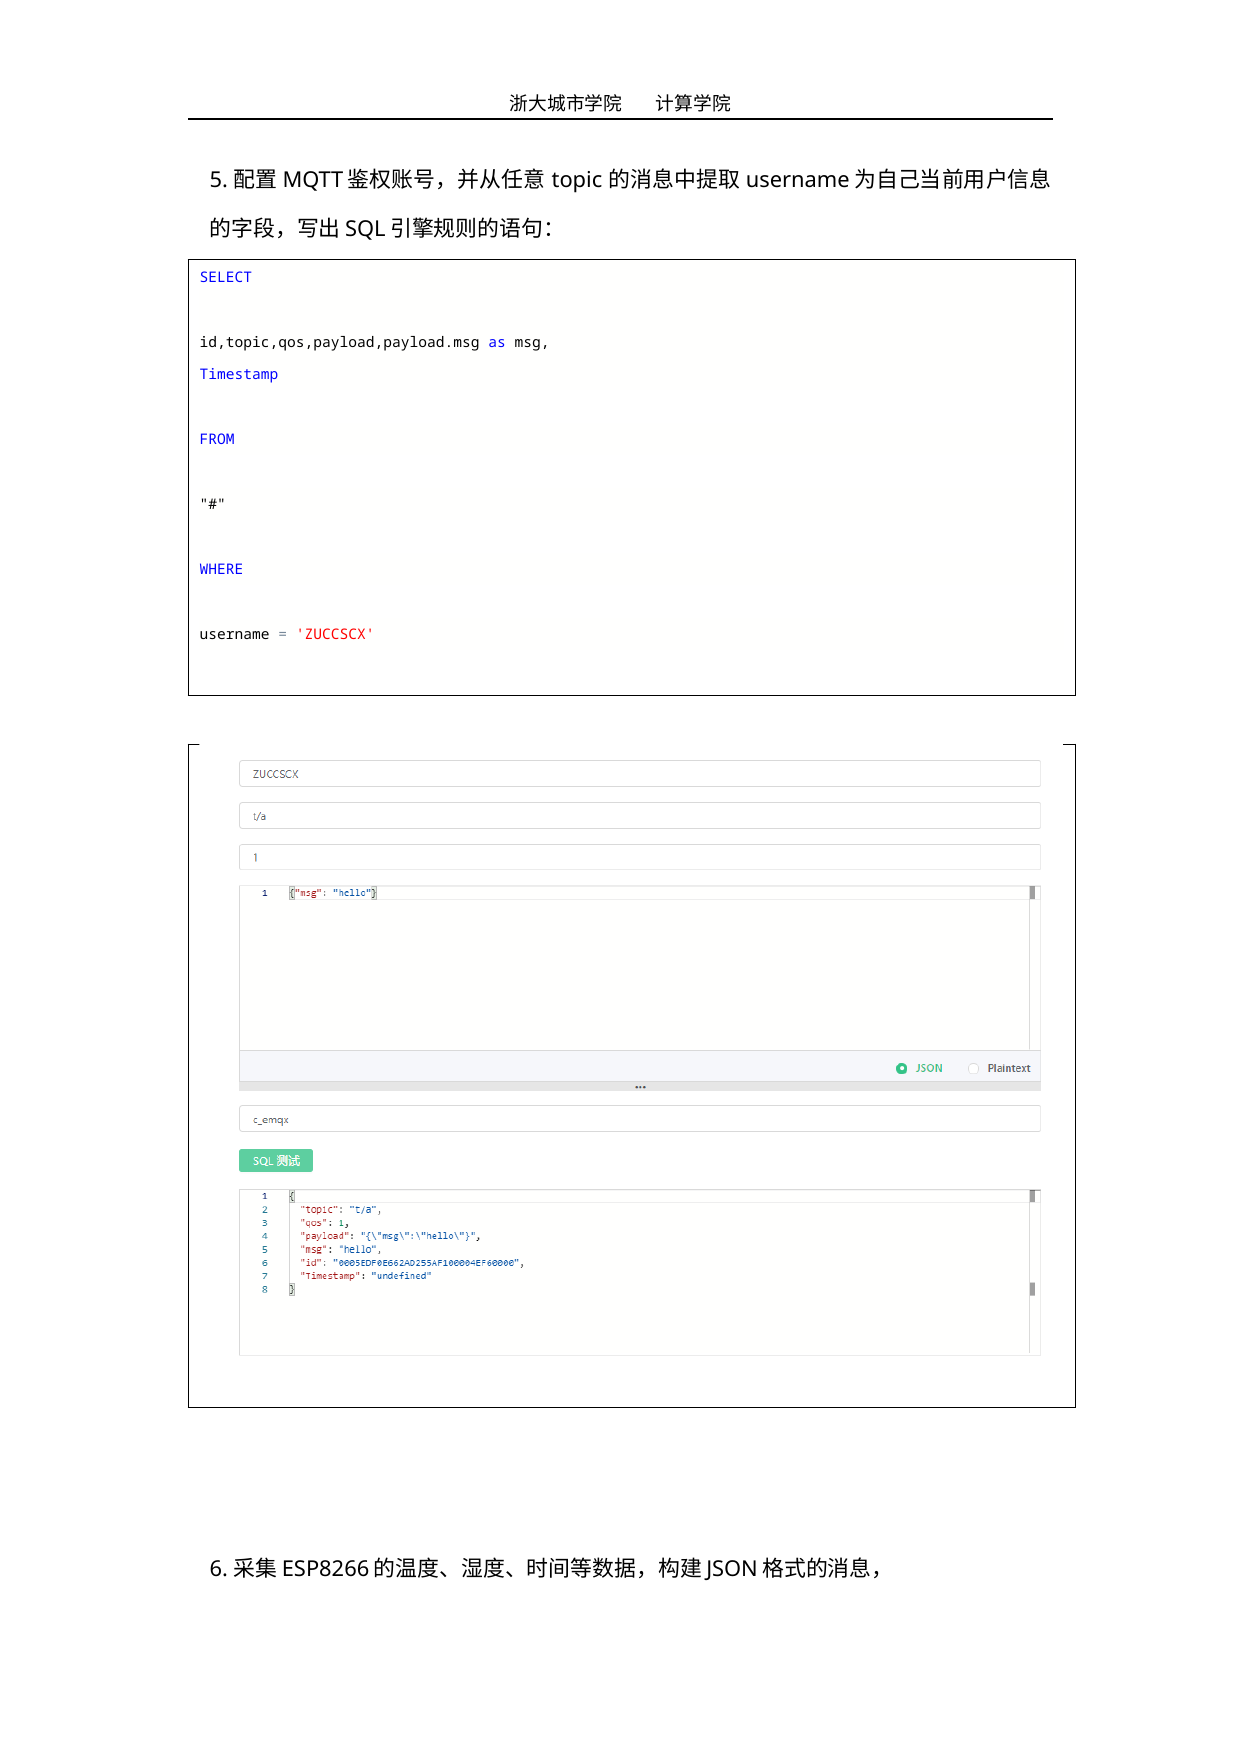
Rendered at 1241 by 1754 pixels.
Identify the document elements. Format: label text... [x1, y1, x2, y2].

picture [199, 744, 1063, 1363]
table_header SELECT id,topic,qos,payload,payload.msg as msg, Timestamp FROM "#" WHERE username = 'ZUCCSCX' [189, 260, 1075, 695]
table_header [189, 745, 1075, 1407]
text 6. 采集ESP8266的温度、湿度、时间等数据，构建JSON格式的消息， [209, 1550, 1053, 1583]
text 5. 配置MQTT鉴权账号，并从任意 topic 的消息中提取 username为自己当前用户信息的字段，写出SQL引擎规则的语句： [209, 162, 1053, 243]
